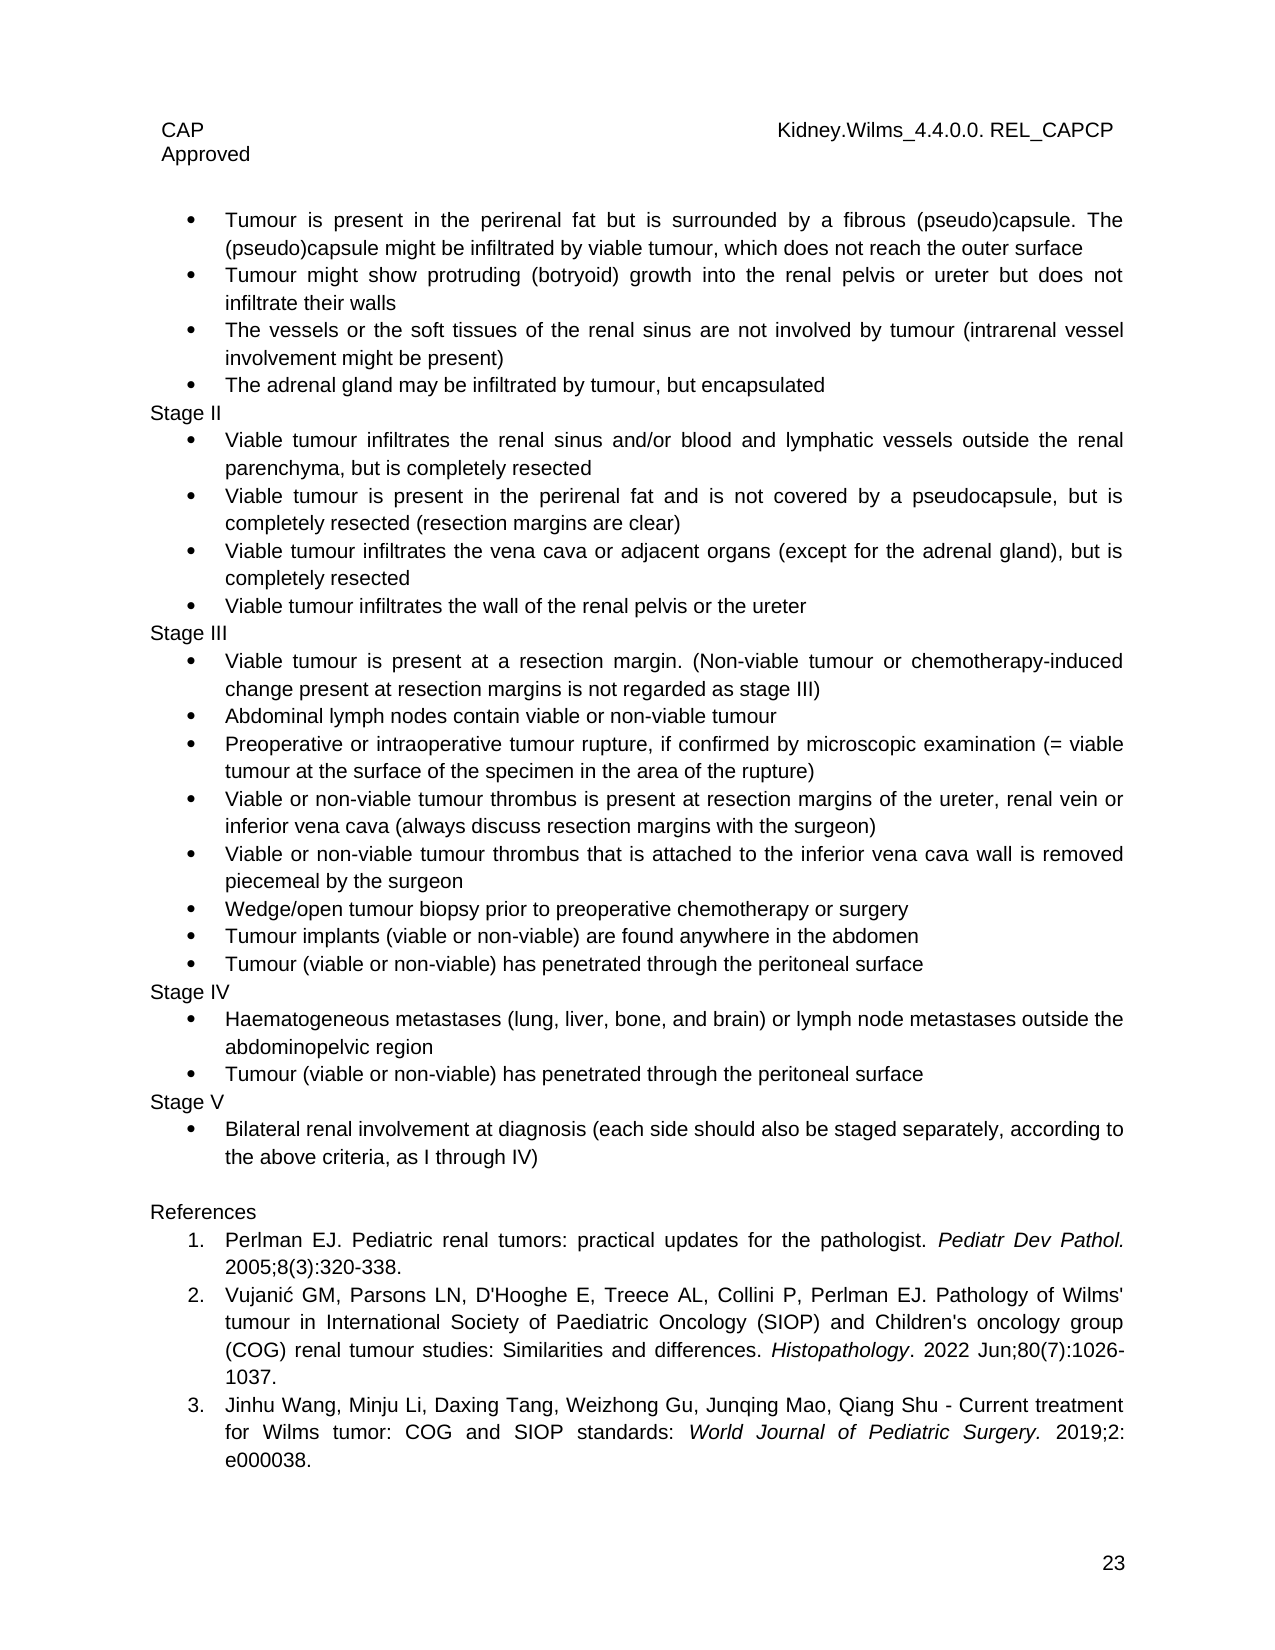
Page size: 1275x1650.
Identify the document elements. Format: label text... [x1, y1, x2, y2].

list Viable or non-viable tumour thrombus that is attached to the inferior vena cava wall is removed piecemeal by the surgeon [187, 842, 1125, 893]
list Viable tumour infiltrates the renal sinus and/or blood and lymphatic vessels outside the renal parenchyma, but is completely resected [187, 428, 1125, 480]
list Tumour (viable or non-viable) has penetrated through the peritoneal surface [187, 952, 1125, 976]
list Bilateral renal involvement at diagnosis (each side should also be staged separately, according to the above criteria, as I through IV) [187, 1117, 1125, 1169]
list Vujanić GM, Parsons LN, D'Hooghe E, Treece AL, Collini P, Perlman EJ. Pathology of Wilms' tumour in International Society of Paediatric Oncology (SIOP) and Children's oncology group (COG) renal tumour studies: Similarities and differences. Histopathology. 2022 Jun;80(7):1026-1037. [187, 1282, 1125, 1389]
list Abdominal lymph nodes contain viable or non-viable tumour [187, 704, 1125, 728]
list The adrenal gland may be infiltrated by tumour, but encapsulated [187, 373, 1125, 397]
list Perlman EJ. Pediatric renal tumors: practical updates for the pathologist. Pediatr Dev Pathol. 2005;8(3):320-338. [187, 1227, 1125, 1279]
list Viable or non-viable tumour thrombus is present at resection margins of the ureter, renal vein or inferior vena cava (always discuss resection margins with the surgeon) [187, 787, 1125, 838]
list Viable tumour infiltrates the vena cava or adjacent organs (except for the adrenal gland), but is completely resected [187, 538, 1125, 590]
text Stage IV [150, 979, 1125, 1003]
text Stage V [150, 1090, 1125, 1114]
list Jinhu Wang, Minju Li, Daxing Tang, Weizhong Gu, Junqing Mao, Qiang Shu - Current treatment for Wilms tumor: COG and SIOP standards: World Journal of Pediatric Surgery. 2019;2: e000038. [187, 1392, 1125, 1471]
text References [150, 1200, 1125, 1224]
list Haematogeneous metastases (lung, liver, bone, and brain) or lymph node metastases outside the abdominopelvic region [187, 1007, 1125, 1059]
list The vessels or the soft tissues of the renal sinus are not involved by tumour (intrarenal vessel involvement might be present) [187, 318, 1125, 370]
list Tumour is present in the perirenal fat but is surrounded by a fibrous (pseudo)capsule. The (pseudo)capsule might be infiltrated by viable tumour, which does not reach the outer surface [187, 208, 1125, 259]
list Tumour implants (viable or non-viable) are found anywhere in the abdomen [187, 924, 1125, 948]
list Tumour (viable or non-viable) has penetrated through the peritoneal surface [187, 1062, 1125, 1086]
list Tumour might show protruding (botryoid) growth into the renal pelvis or ureter but does not infiltrate their walls [187, 263, 1125, 314]
list Wedge/open tumour biopsy prior to preoperative chemotherapy or surgery [187, 897, 1125, 921]
list Viable tumour is present at a resection margin. (Non-viable tumour or chemotherapy-induced change present at resection margins is not regarded as stage III) [187, 649, 1125, 700]
list Preoperative or intraoperative tumour rupture, if confirmed by microscopic examination (= viable tumour at the surface of the specimen in the area of the rupture) [187, 731, 1125, 783]
text Stage III [150, 621, 1125, 645]
list Viable tumour infiltrates the wall of the renal pelvis or the ureter [187, 594, 1125, 618]
text Stage II [150, 401, 1125, 425]
list Viable tumour is present in the perirenal fat and is not covered by a pseudocapsule, but is completely resected (resection margins are clear) [187, 483, 1125, 535]
